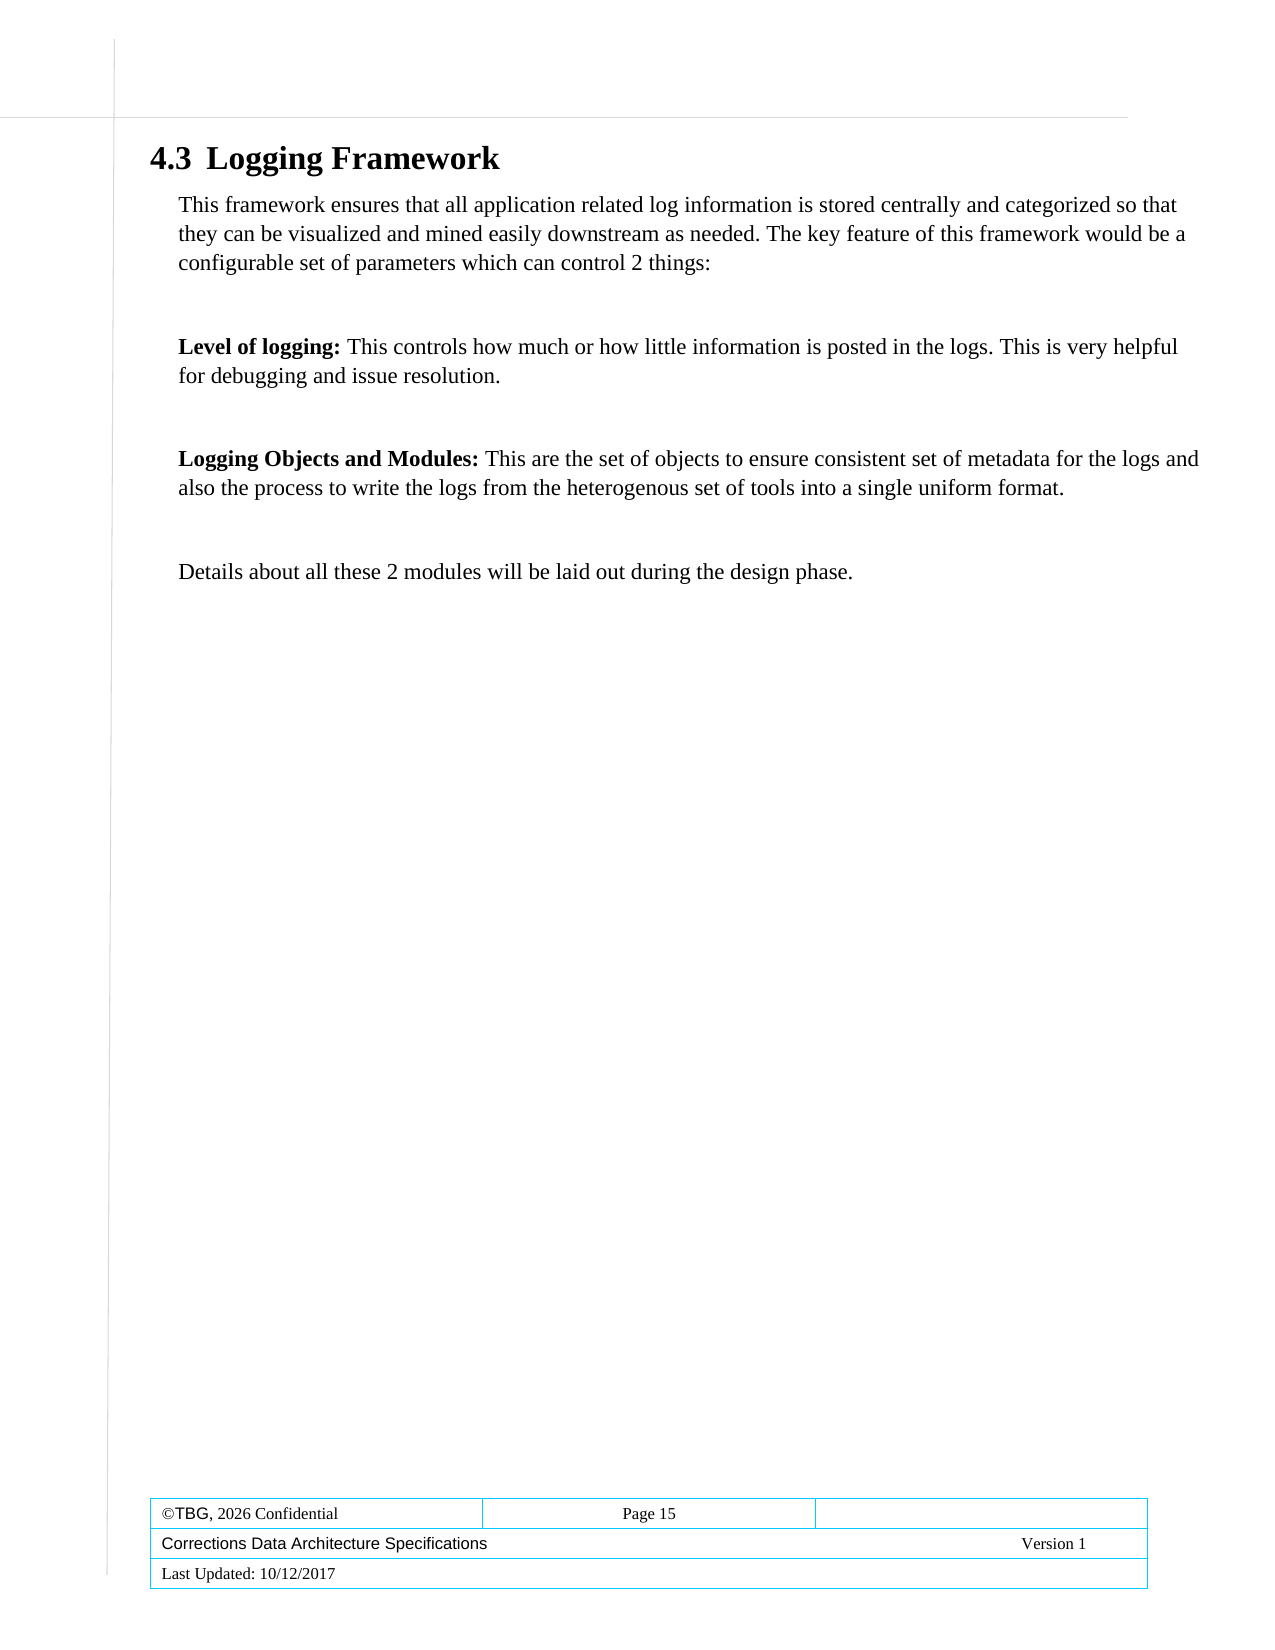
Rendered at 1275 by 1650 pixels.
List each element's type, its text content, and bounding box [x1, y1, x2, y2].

text Logging Objects and Modules: This are the set of objects to ensure consistent set of metadata for the logs and also the process to write the logs from the heterogenous set of tools into a single uniform format. [178, 442, 1200, 501]
text Level of logging: This controls how much or how little information is posted in the logs. This is very helpful for debugging and issue resolution. [178, 330, 1200, 388]
subtitle Logging Framework [150, 142, 1200, 176]
text Details about all these 2 modules will be laid out during the design phase. [178, 555, 1200, 584]
text This framework ensures that all application related log information is stored centrally and categorized so that they can be visualized and mined easily downstream as needed. The key feature of this framework would be a configurable set of parameters which can control 2 things: [178, 188, 1200, 276]
